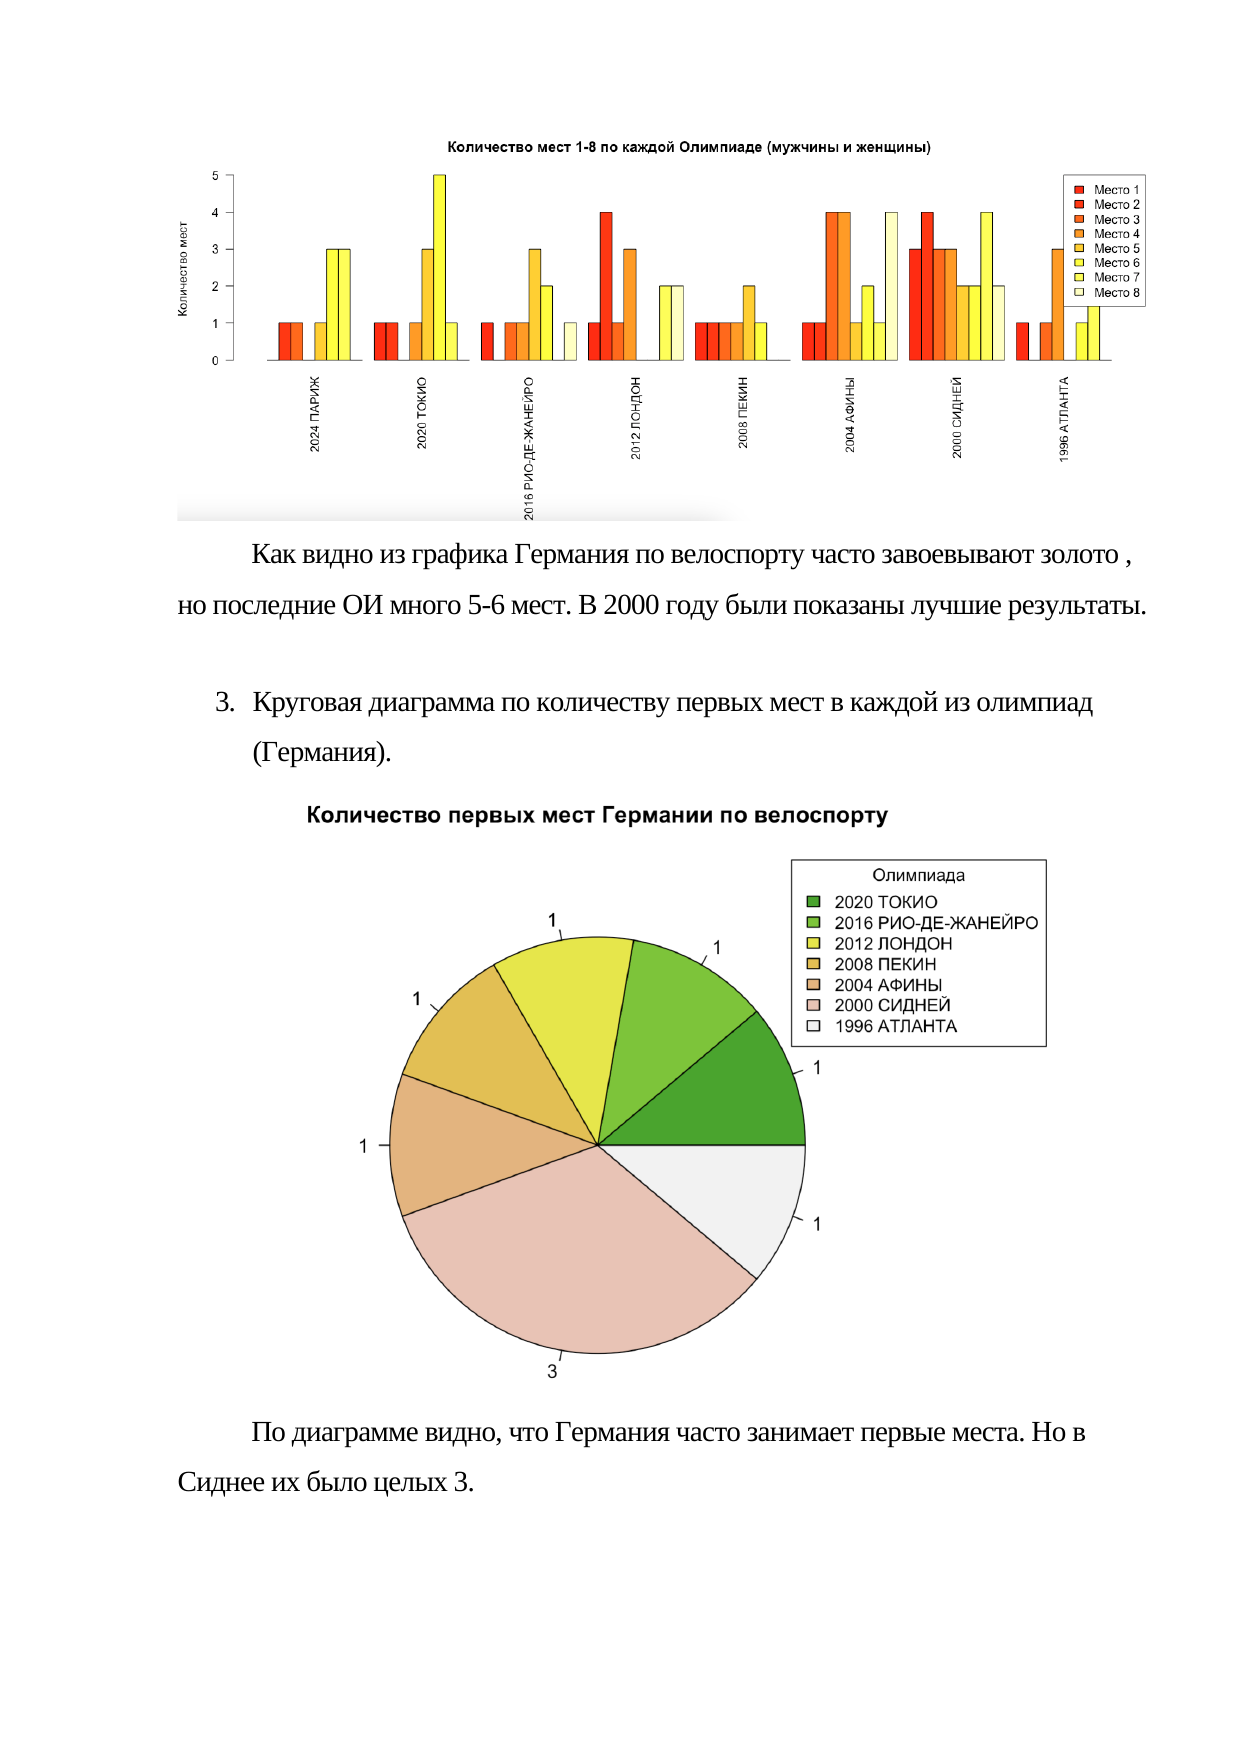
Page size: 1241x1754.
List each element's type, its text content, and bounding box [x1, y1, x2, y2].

text По диаграмме видно, что Германия часто занимает первые места. Но в Сиднее их было целых 3. [177, 1414, 1152, 1498]
picture [177, 118, 1152, 521]
picture [275, 784, 1054, 1399]
list Круговая диаграмма по количеству первых мест в каждой из олимпиад (Германия). [215, 684, 1152, 768]
list Как видно из графика Германия по велоспорту часто завоевывают золото , но последние ОИ много 5-6 мест. В 2000 году были показаны лучшие результаты. [177, 536, 1152, 620]
